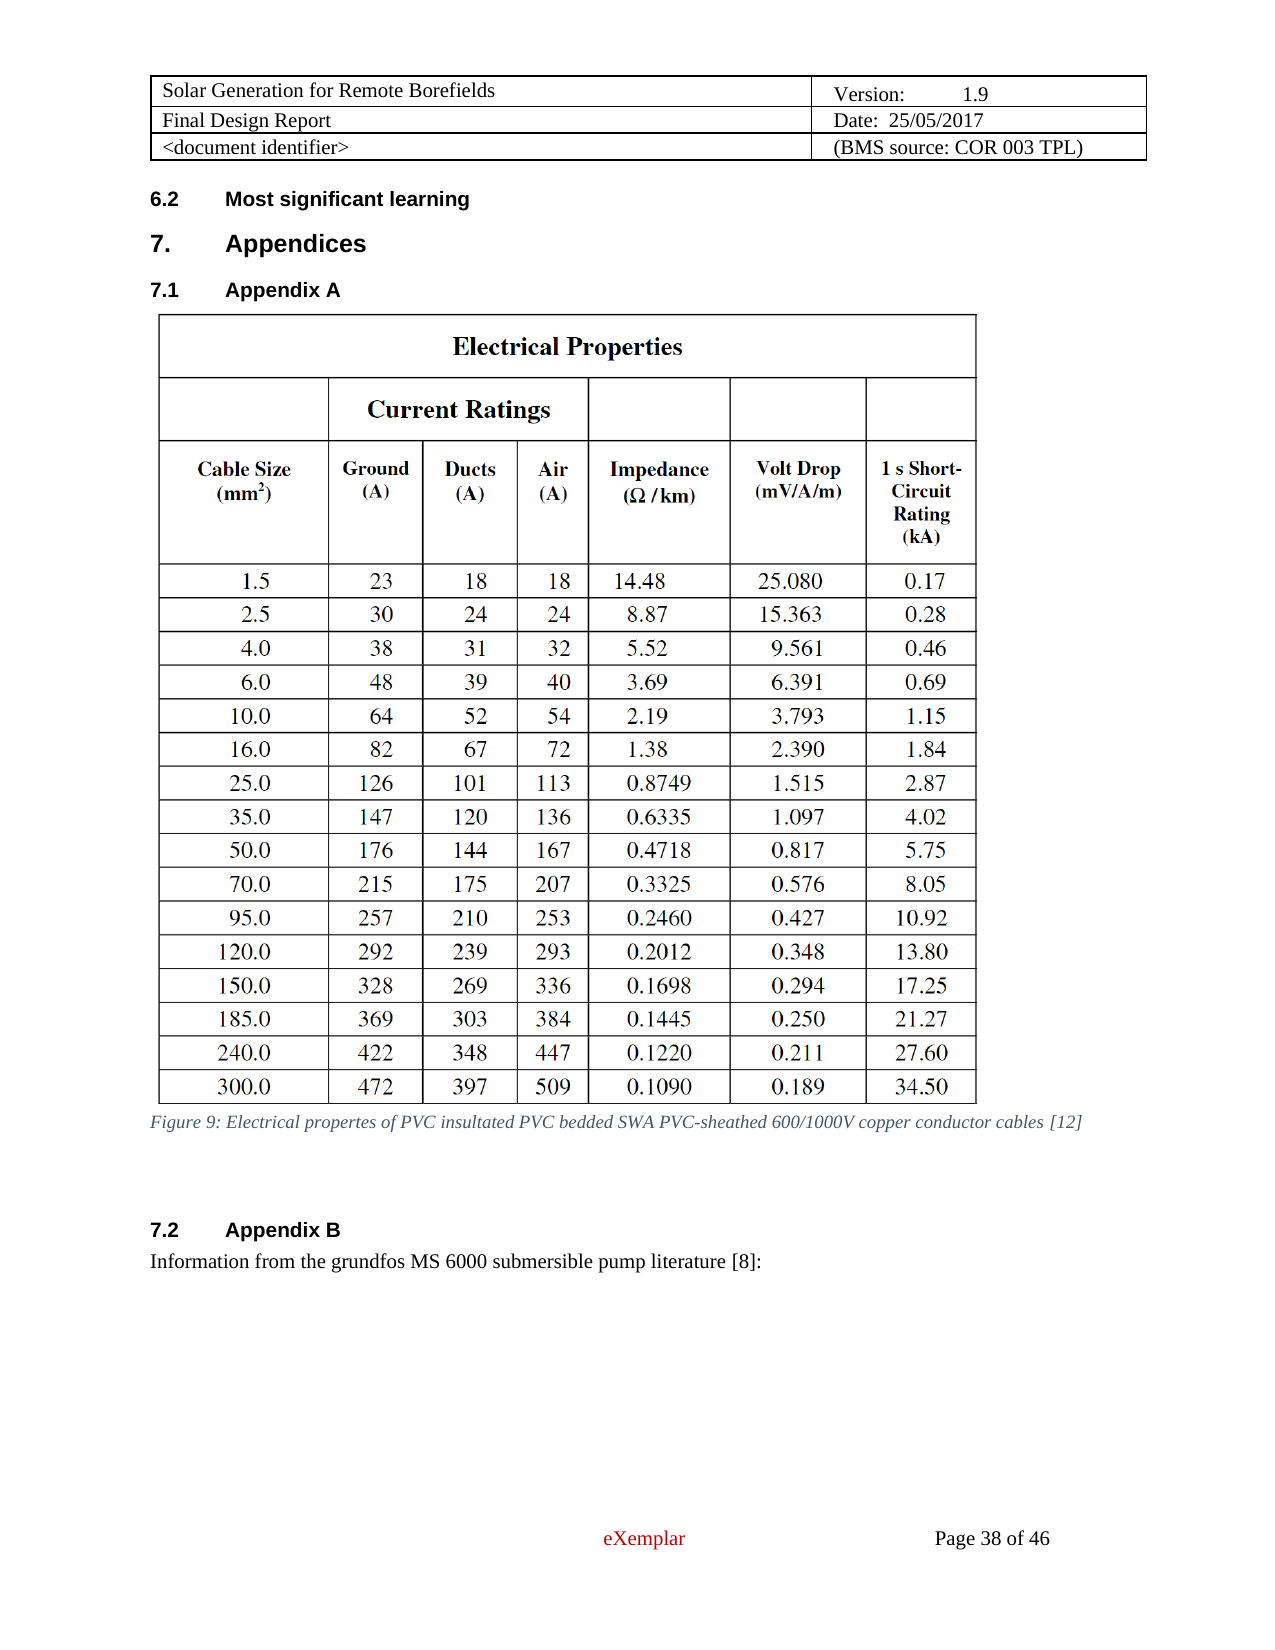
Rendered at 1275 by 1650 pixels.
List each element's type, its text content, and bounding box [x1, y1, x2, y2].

subtitle Most significant learning [150, 185, 1125, 210]
text Information from the grundfos MS 6000 submersible pump literature [8]: [150, 1248, 1125, 1273]
subtitle Appendix B [150, 1216, 1125, 1241]
subtitle Appendices [150, 229, 1125, 258]
subtitle Appendix A [150, 277, 1125, 302]
picture [150, 307, 977, 1112]
